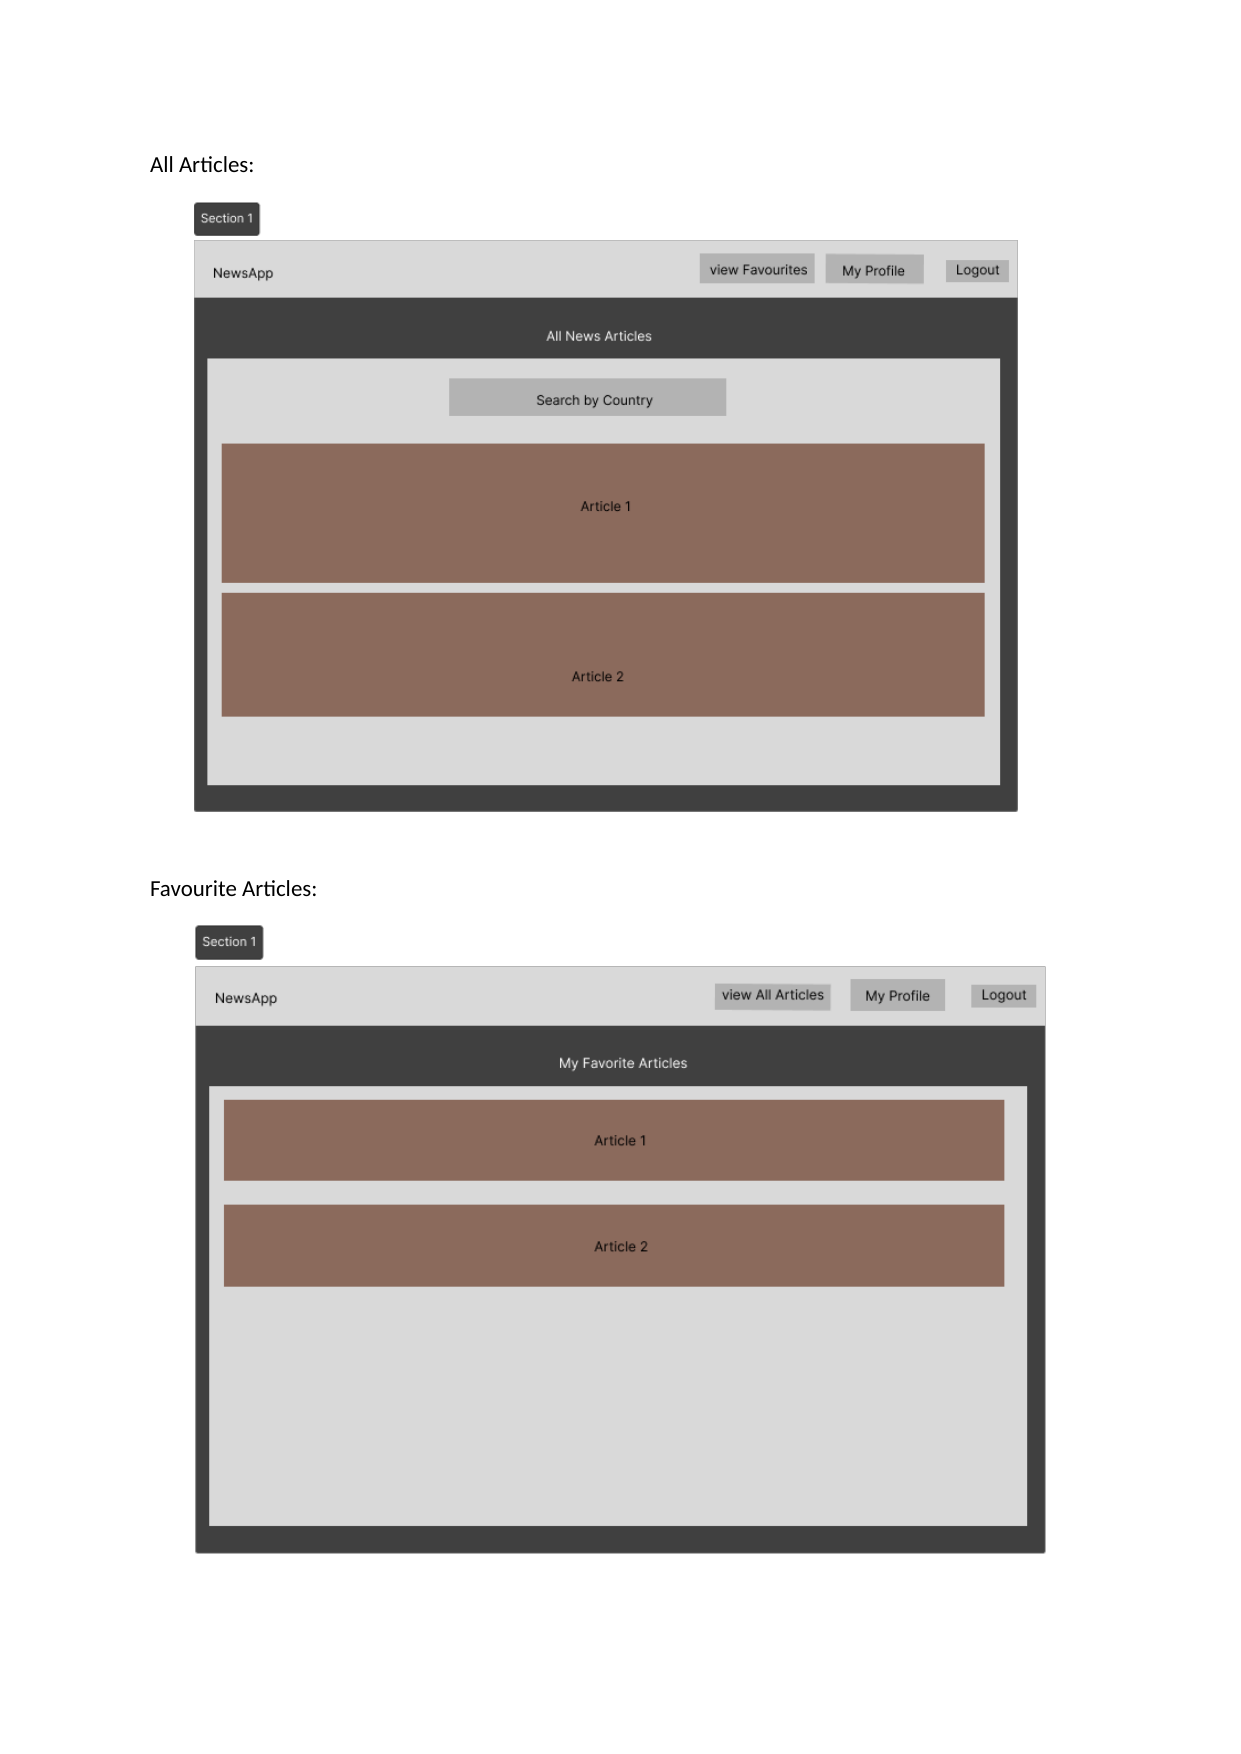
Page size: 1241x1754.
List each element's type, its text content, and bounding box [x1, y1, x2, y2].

text All Articles: [150, 150, 1090, 178]
text Favourite Articles: [150, 874, 1090, 903]
picture [150, 196, 1062, 856]
picture [150, 921, 1091, 1599]
